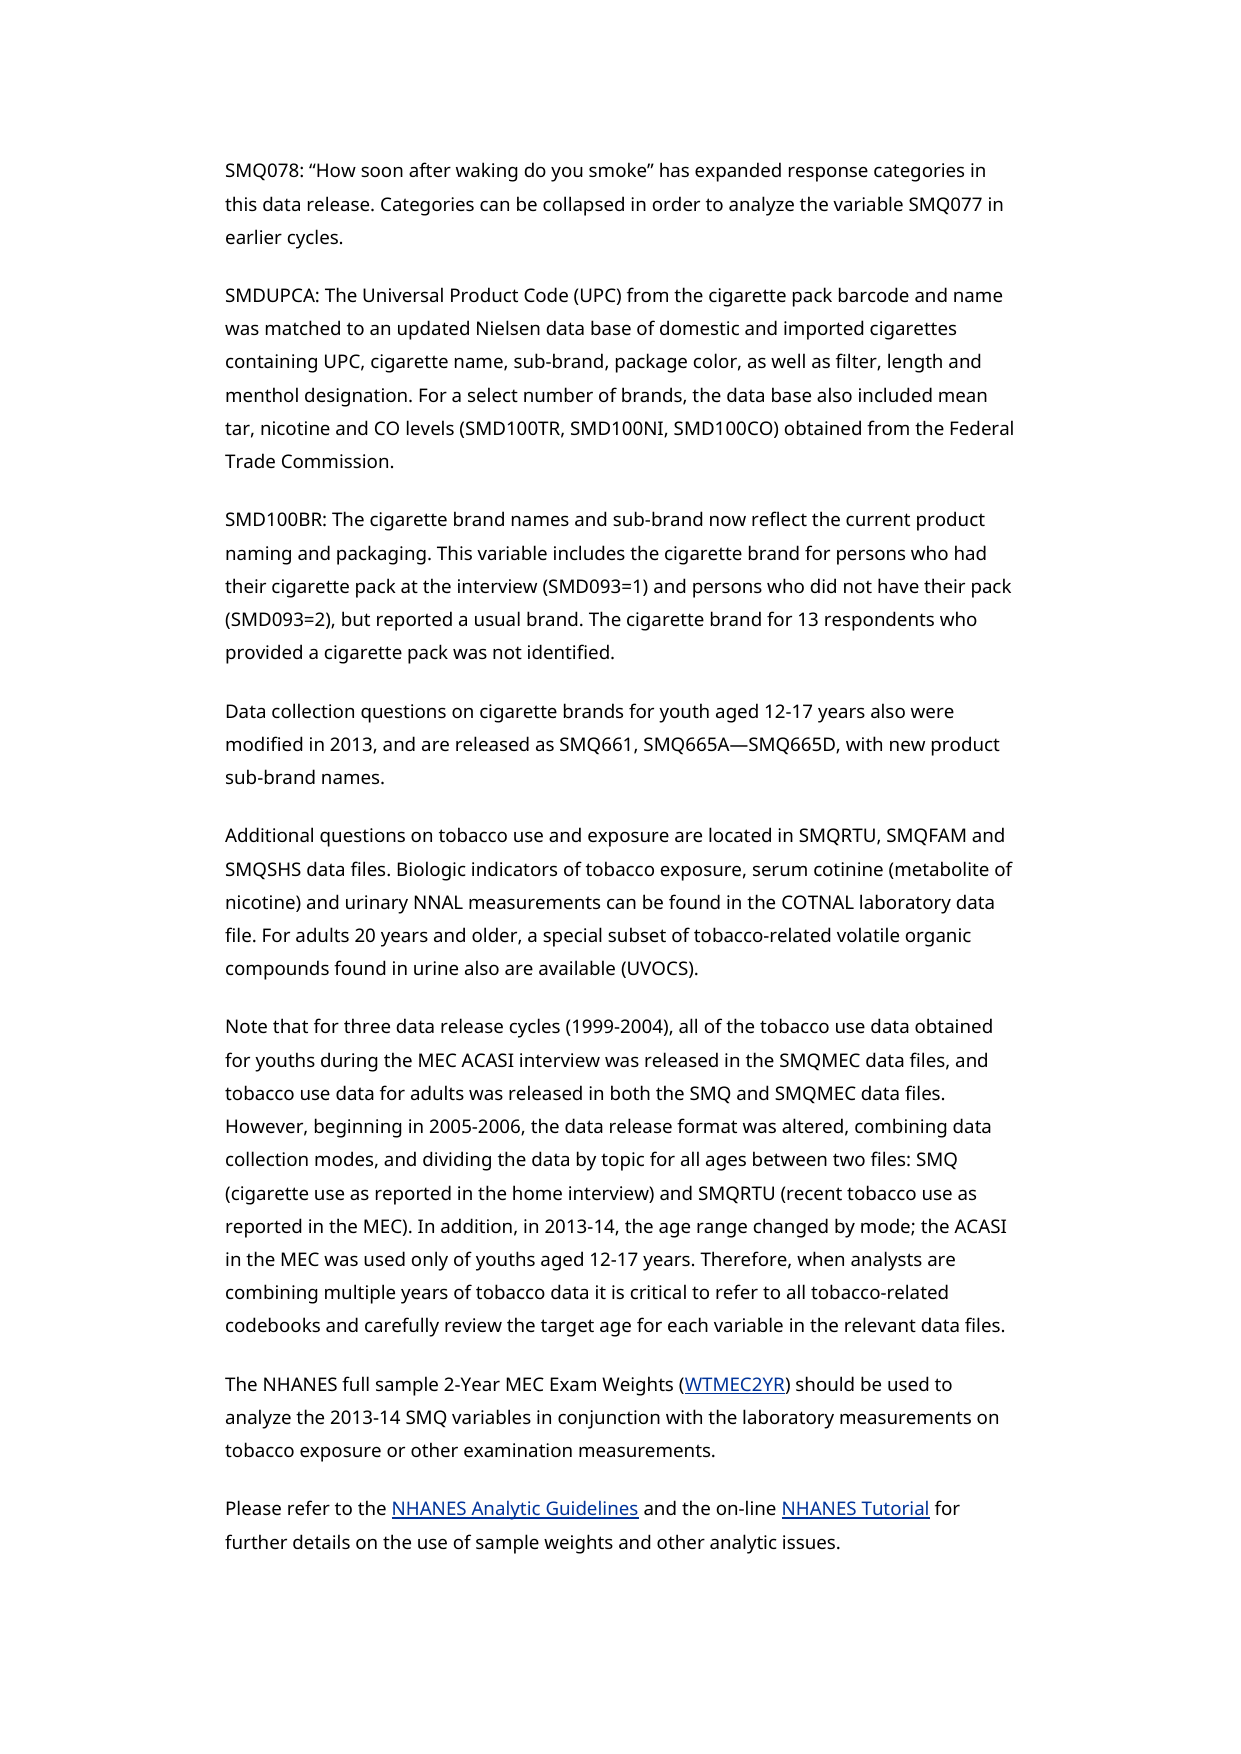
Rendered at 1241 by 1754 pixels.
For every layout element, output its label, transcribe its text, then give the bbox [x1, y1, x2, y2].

text Note that for three data release cycles (1999-2004), all of the tobacco use data obtained for youths during the MEC ACASI interview was released in the SMQMEC data files, and tobacco use data for adults was released in both the SMQ and SMQMEC data files. However, beginning in 2005-2006, the data release format was altered, combining data collection modes, and dividing the data by topic for all ages between two files: SMQ (cigarette use as reported in the home interview) and SMQRTU (recent tobacco use as reported in the MEC). In addition, in 2013-14, the age range changed by mode; the ACASI in the MEC was used only of youths aged 12-17 years. Therefore, when analysts are combining multiple years of tobacco data it is critical to refer to all tobacco-related codebooks and carefully review the target age for each variable in the relevant data files. [225, 1006, 1015, 1338]
text SMQ078: “How soon after waking do you smoke” has expanded response categories in this data release. Categories can be collapsed in order to analyze the variable SMQ077 in earlier cycles. [225, 150, 1015, 250]
text SMD100BR: The cigarette brand names and sub-brand now reflect the current product naming and packaging. This variable includes the cigarette brand for persons who had their cigarette pack at the interview (SMD093=1) and persons who did not have their pack (SMD093=2), but reported a usual brand. The cigarette brand for 13 respondents who provided a cigarette pack was not identified. [225, 499, 1015, 665]
text Additional questions on tobacco use and exposure are located in SMQRTU, SMQFAM and SMQSHS data files. Biologic indicators of tobacco exposure, serum cotinine (metabolite of nicotine) and urinary NNAL measurements can be found in the COTNAL laboratory data file. For adults 20 years and older, a special subset of tobacco-related volatile organic compounds found in urine also are available (UVOCS). [225, 815, 1015, 981]
text SMDUPCA: The Universal Product Code (UPC) from the cigarette pack barcode and name was matched to an updated Nielsen data base of domestic and imported cigarettes containing UPC, cigarette name, sub-brand, package color, as well as filter, length and menthol designation. For a select number of brands, the data base also included mean tar, nicotine and CO levels (SMD100TR, SMD100NI, SMD100CO) obtained from the Federal Trade Commission. [225, 275, 1015, 474]
text The NHANES full sample 2-Year MEC Exam Weights (WTMEC2YR) should be used to analyze the 2013-14 SMQ variables in conjunction with the laboratory measurements on tobacco exposure or other examination measurements. [225, 1363, 1015, 1463]
text Please refer to the NHANES Analytic Guidelines and the on-line NHANES Tutorial for further details on the use of sample weights and other analytic issues. [225, 1488, 1015, 1554]
text Data collection questions on cigarette brands for youth aged 12-17 years also were modified in 2013, and are released as SMQ661, SMQ665A—SMQ665D, with new product sub-brand names. [225, 690, 1015, 790]
